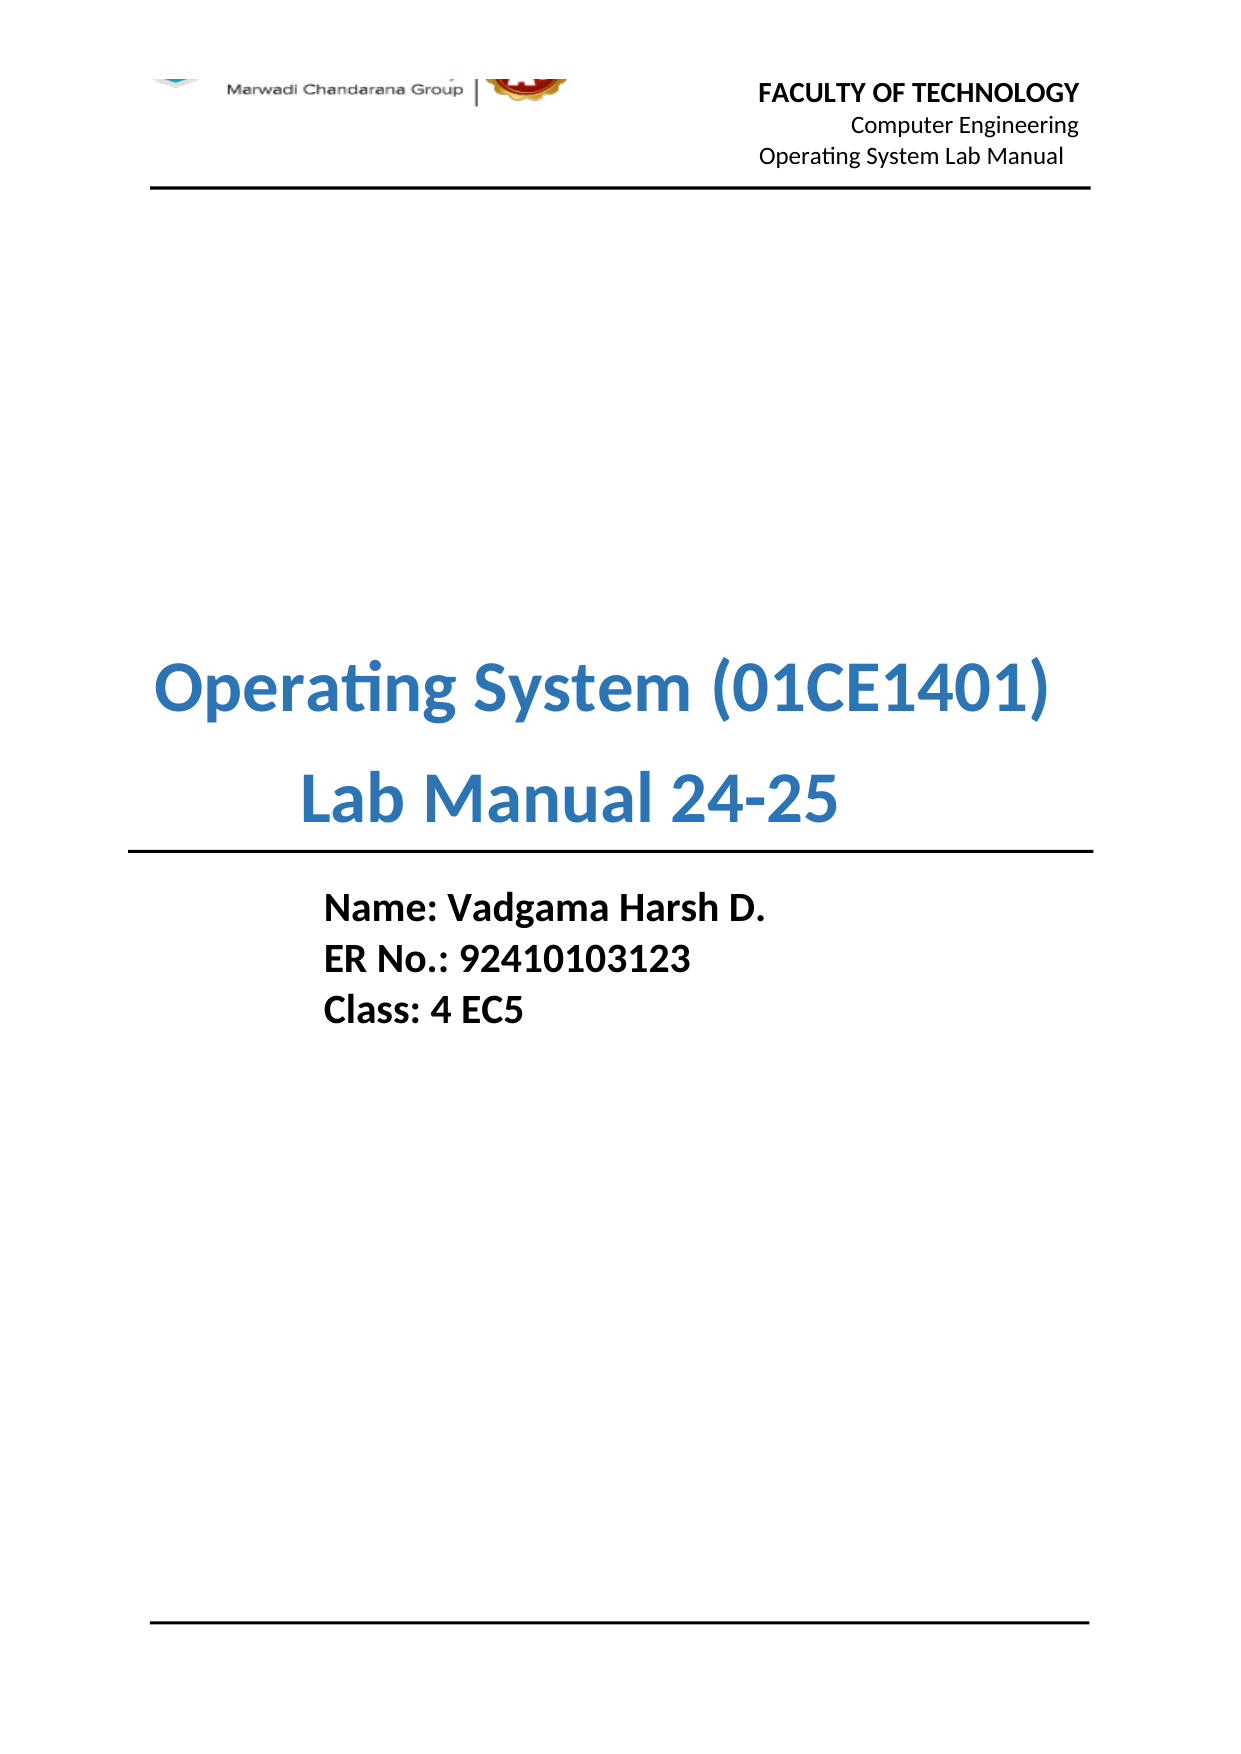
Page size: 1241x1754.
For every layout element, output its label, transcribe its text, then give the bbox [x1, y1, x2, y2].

text Class: 4 EC5 [323, 983, 1103, 1034]
title Operating System (01CE1401) [130, 643, 1075, 728]
title Lab Manual 24-25 [300, 752, 1103, 841]
picture [116, 79, 582, 139]
text Name: Vadgama Harsh D. [323, 881, 1103, 932]
text ER No.: 92410103123 [323, 932, 1103, 983]
